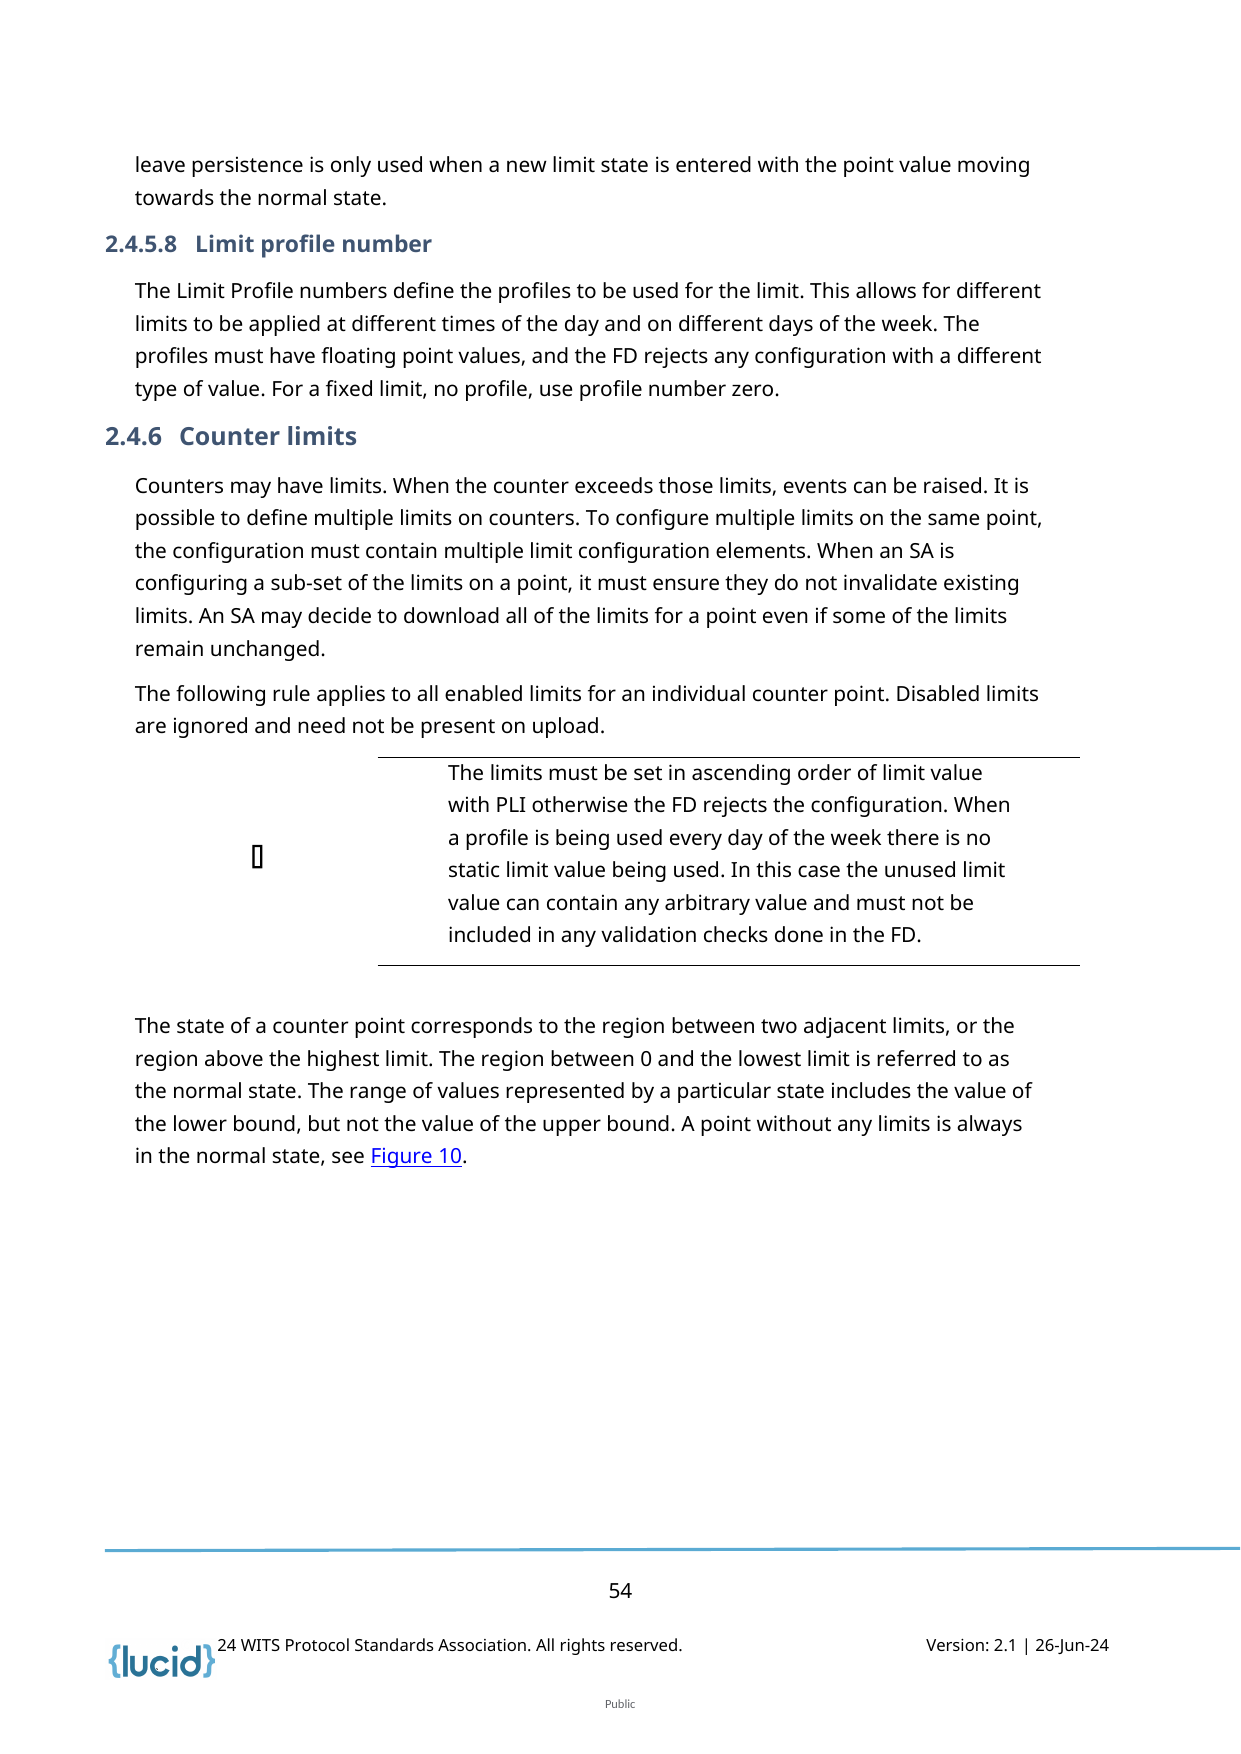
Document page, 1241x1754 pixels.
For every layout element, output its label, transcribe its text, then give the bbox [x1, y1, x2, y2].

table_header The limits must be set in ascending order of limit value with PLI otherwise the FD rejects the configuration. When a profile is being used every day of the week there is no static limit value being used. In this case the unused limit value can contain any arbitrary value and must not be included in any validation checks done in the FD. [378, 758, 1080, 965]
text The Limit Profile numbers define the profiles to be used for the limit. This allows for different limits to be applied at different times of the day and on different days of the week. The profiles must have floating point values, and the FD rejects any configuration with a different type of value. For a fixed limit, no profile, use profile number zero. [134, 276, 1047, 402]
picture [104, 1638, 218, 1680]
table_header [191, 757, 377, 965]
text The following rule applies to all enabled limits for an individual counter point. Disabled limits are ignored and need not be present on upload. [134, 679, 1047, 740]
text Counters may have limits. When the counter exceeds those limits, events can be raised. It is possible to define multiple limits on counters. To configure multiple limits on the same point, the configuration must contain multiple limit configuration elements. When an SA is configuring a sub-set of the limits on a point, it must ensure they do not invalidate existing limits. An SA may decide to download all of the limits for a point even if some of the limits remain unchanged. [134, 471, 1047, 662]
subtitle Limit profile number [105, 228, 1135, 259]
text The state of a counter point corresponds to the region between two adjacent limits, or the region above the highest limit. The region between 0 and the lowest limit is referred to as the normal state. The range of values represented by a particular state includes the value of the lower bound, but not the value of the upper bound. A point without any limits is always in the normal state, see . [134, 1011, 1047, 1170]
subtitle Counter limits [105, 419, 1083, 453]
